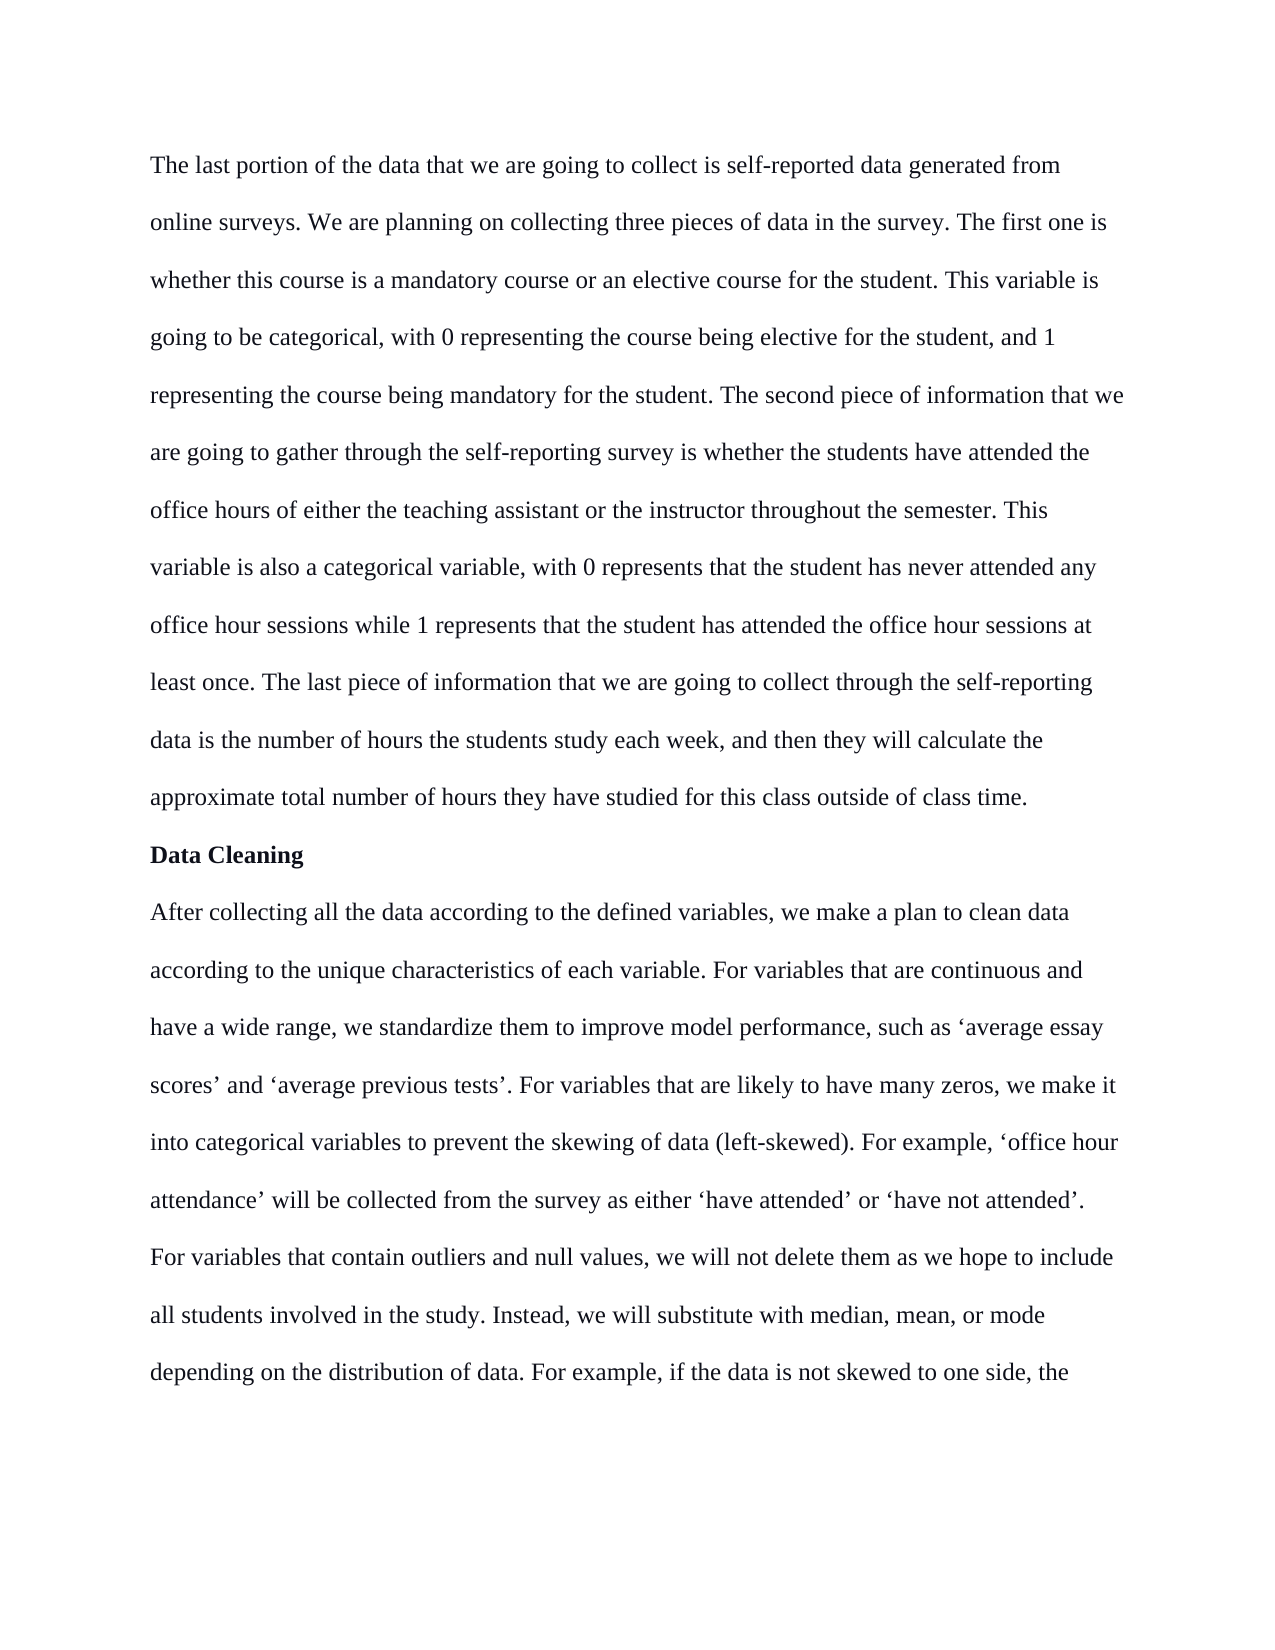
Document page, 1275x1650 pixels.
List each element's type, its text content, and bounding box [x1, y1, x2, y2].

text The last portion of the data that we are going to collect is self-reported data generated from online surveys. We are planning on collecting three pieces of data in the survey. The first one is whether this course is a mandatory course or an elective course for the student. This variable is going to be categorical, with 0 representing the course being elective for the student, and 1 representing the course being mandatory for the student. The second piece of information that we are going to gather through the self-reporting survey is whether the students have attended the office hours of either the teaching assistant or the instructor throughout the semester. This variable is also a categorical variable, with 0 represents that the student has never attended any office hour sessions while 1 represents that the student has attended the office hour sessions at least once. The last piece of information that we are going to collect through the self-reporting data is the number of hours the students study each week, and then they will calculate the approximate total number of hours they have studied for this class outside of class time. [150, 150, 1125, 811]
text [150, 897, 1125, 1386]
text Data Cleaning [150, 840, 1125, 869]
